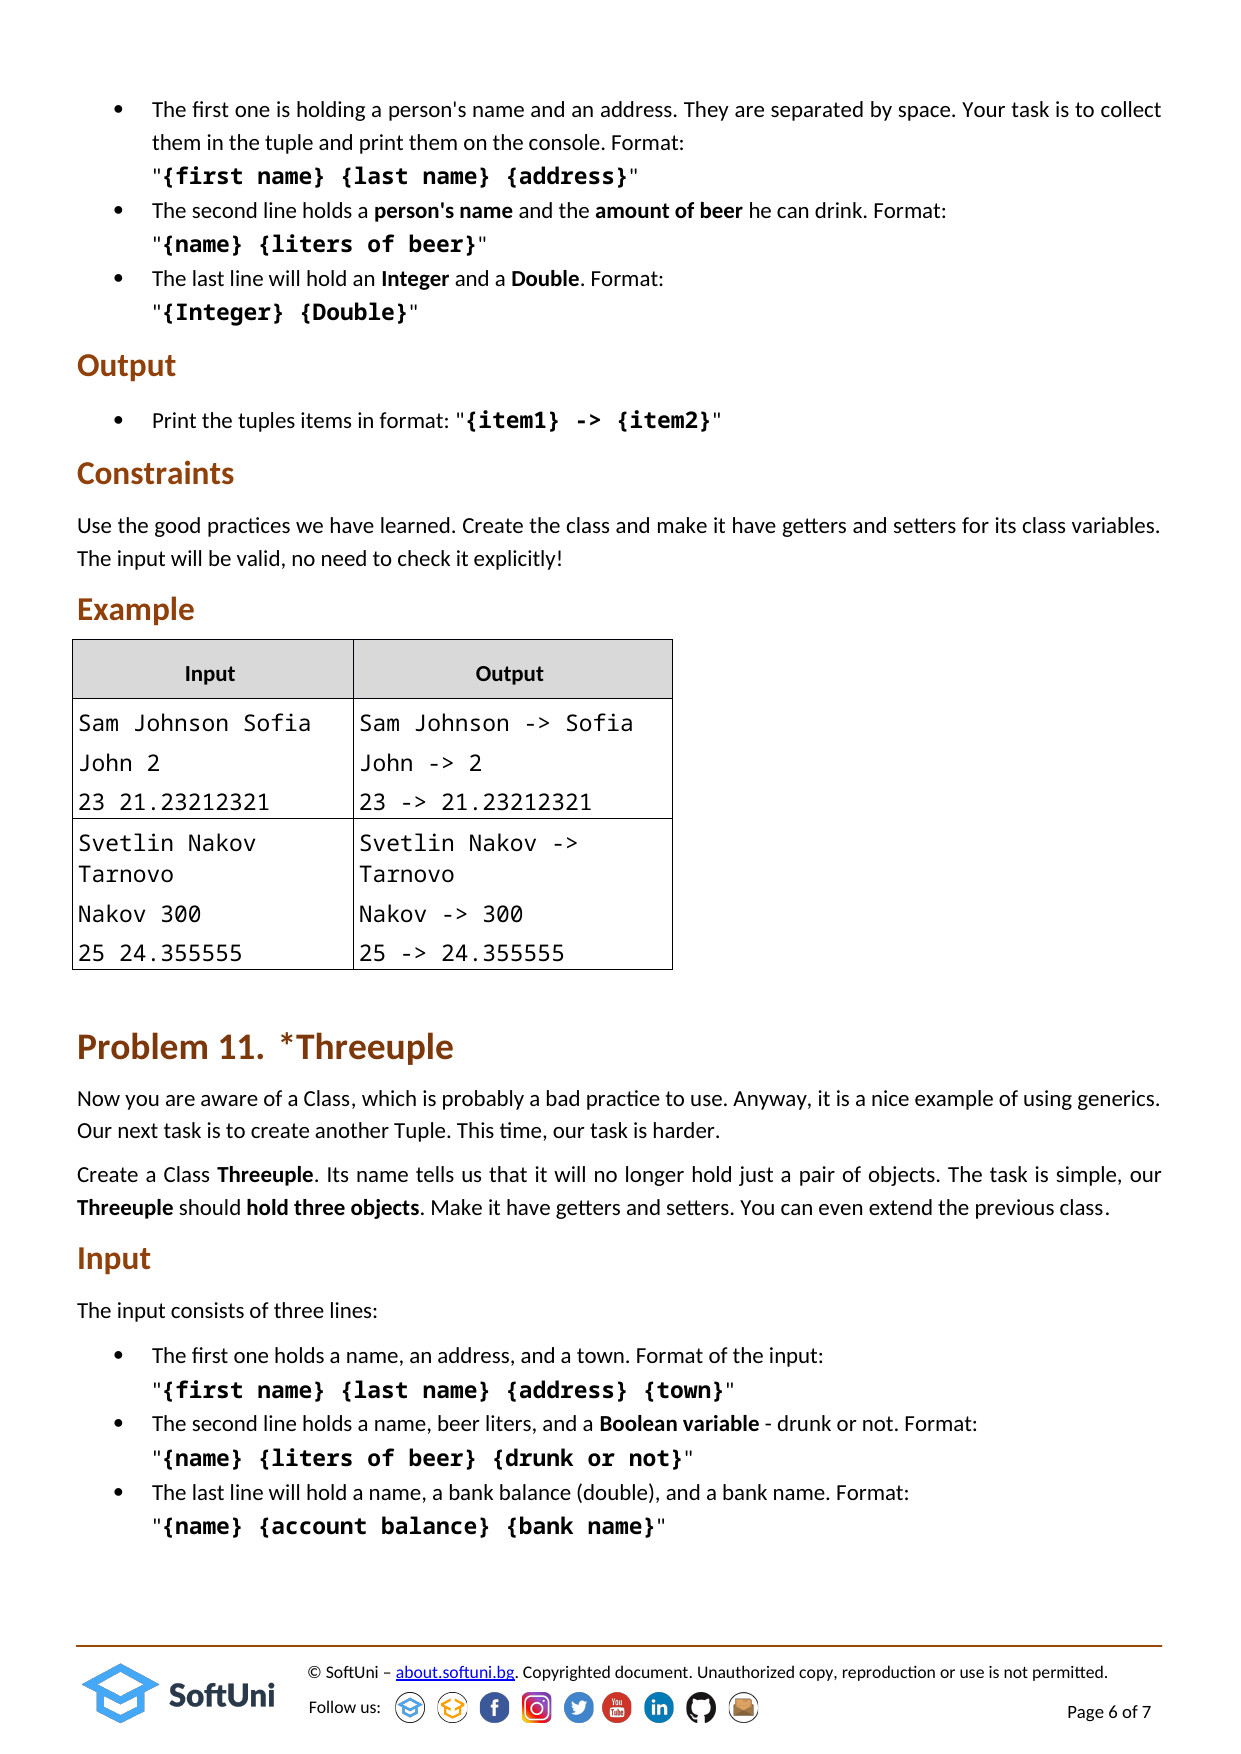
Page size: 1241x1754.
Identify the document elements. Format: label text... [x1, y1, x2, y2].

subtitle Output [77, 344, 1163, 385]
subtitle *Threeuple [77, 1023, 1163, 1068]
text Use the good practices we have learned. Create the class and make it have getters and setters for its class variables. The input will be valid, no need to check it explicitly! [77, 511, 1163, 572]
picture [644, 1692, 653, 1701]
list "{name} {account balance} {bank name}" [152, 1510, 1163, 1541]
picture [658, 1705, 667, 1714]
table_cell Sam Johnson -> Sofia John -> 2 23 -> 21.23212321 [354, 699, 672, 817]
list "{name} {liters of beer} {drunk or not}" [152, 1442, 1163, 1473]
subtitle Example [77, 588, 1163, 629]
text Create a Class Threeuple. Its name tells us that it will no longer hold just a pair of objects. The task is simple, our Threeuple should hold three objects. Make it have getters and setters. You can even extend the previous class. [77, 1161, 1163, 1221]
picture [437, 1692, 468, 1723]
picture [479, 1692, 510, 1723]
subtitle Constraints [77, 452, 1163, 493]
text The input consists of three lines: [77, 1297, 1163, 1325]
list "{Integer} {Double}" [152, 296, 1163, 327]
list The second line holds a person's name and the amount of beer he can drink. Format: [114, 196, 1163, 224]
table_cell Sam Johnson Sofia John 2 23 21.23212321 [73, 699, 353, 817]
table_header Input [73, 640, 353, 698]
list The second line holds a name, beer liters, and a Boolean variable - drunk or not. Format: [114, 1409, 1163, 1437]
picture [522, 1692, 552, 1723]
list The first one is holding a person's name and an address. They are separated by space. Your task is to collect them in the tuple and print them on the console. Format: [114, 95, 1163, 156]
list The first one holds a name, an address, and a town. Format of the input: [114, 1341, 1163, 1369]
table_header Output [354, 640, 672, 698]
list "{name} {liters of beer}" [152, 228, 1163, 259]
list "{first name} {last name} {address} {town}" [152, 1373, 1163, 1405]
picture [564, 1692, 594, 1723]
table_cell Svetlin Nakov Tarnovo Nakov 300 25 24.355555 [73, 819, 353, 968]
picture [686, 1692, 716, 1723]
subtitle Input [77, 1237, 1163, 1278]
picture [602, 1692, 632, 1723]
picture [75, 1658, 281, 1729]
picture [728, 1692, 759, 1723]
list "{first name} {last name} {address}" [152, 160, 1163, 191]
picture [395, 1692, 425, 1723]
list The last line will hold a name, a bank balance (double), and a bank name. Format: [114, 1478, 1163, 1506]
list The last line will hold an Integer and a Double. Format: [114, 264, 1163, 292]
picture [665, 1692, 674, 1701]
list Print the tuples items in format: "{item1} -> {item2}" [114, 404, 1163, 435]
picture [665, 1714, 674, 1723]
picture [644, 1714, 653, 1723]
text Now you are aware of a Class, which is probably a bad practice to use. Anyway, it is a nice example of using generics. Our next task is to create another Tuple. This time, our task is harder. [77, 1084, 1163, 1144]
table_cell Svetlin Nakov -> Tarnovo Nakov -> 300 25 -> 24.355555 [354, 819, 672, 968]
